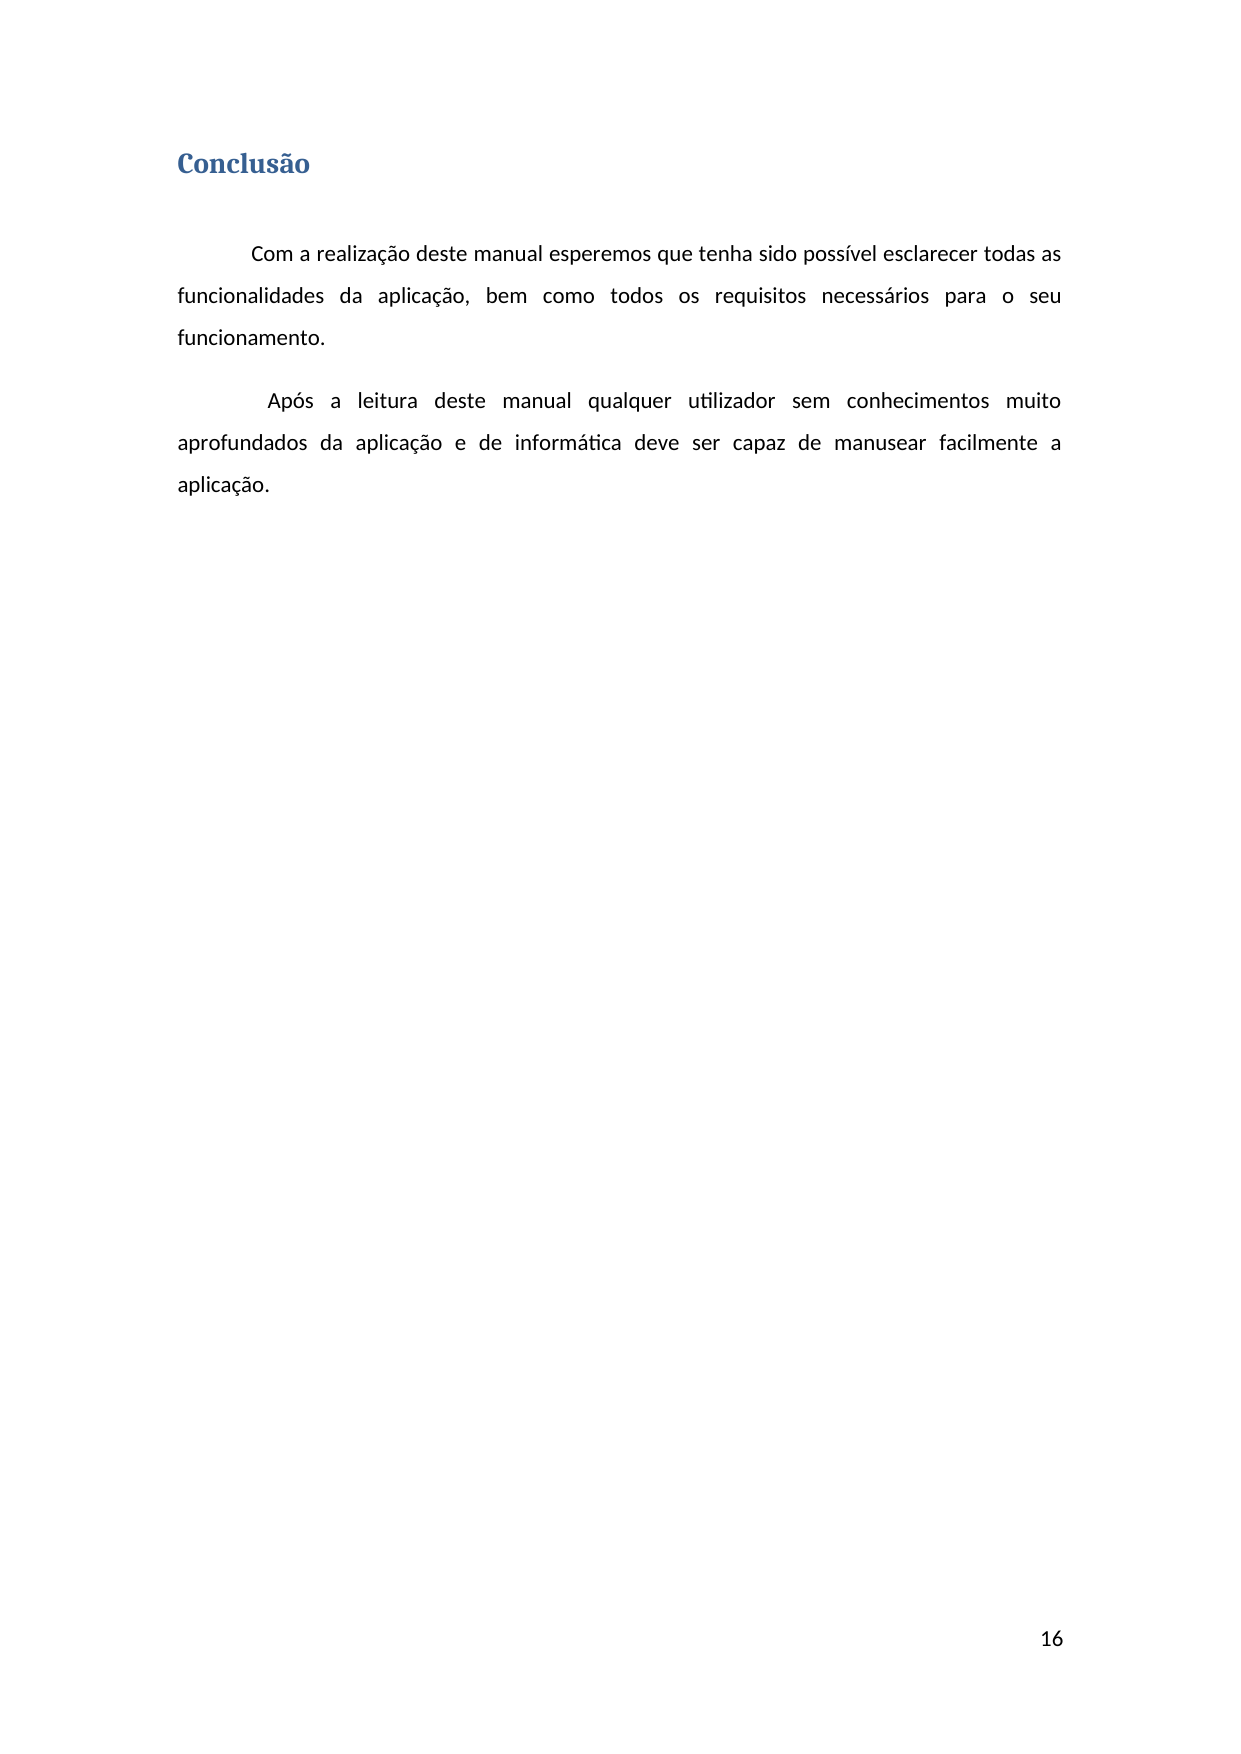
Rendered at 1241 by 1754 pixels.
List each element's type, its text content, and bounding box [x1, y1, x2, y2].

text Após a leitura deste manual qualquer utilizador sem conhecimentos muito aprofundados da aplicação e de informática deve ser capaz de manusear facilmente a aplicação. [177, 386, 1063, 498]
subtitle Conclusão [177, 148, 1063, 181]
text Com a realização deste manual esperemos que tenha sido possível esclarecer todas as funcionalidades da aplicação, bem como todos os requisitos necessários para o seu funcionamento. [177, 239, 1063, 351]
